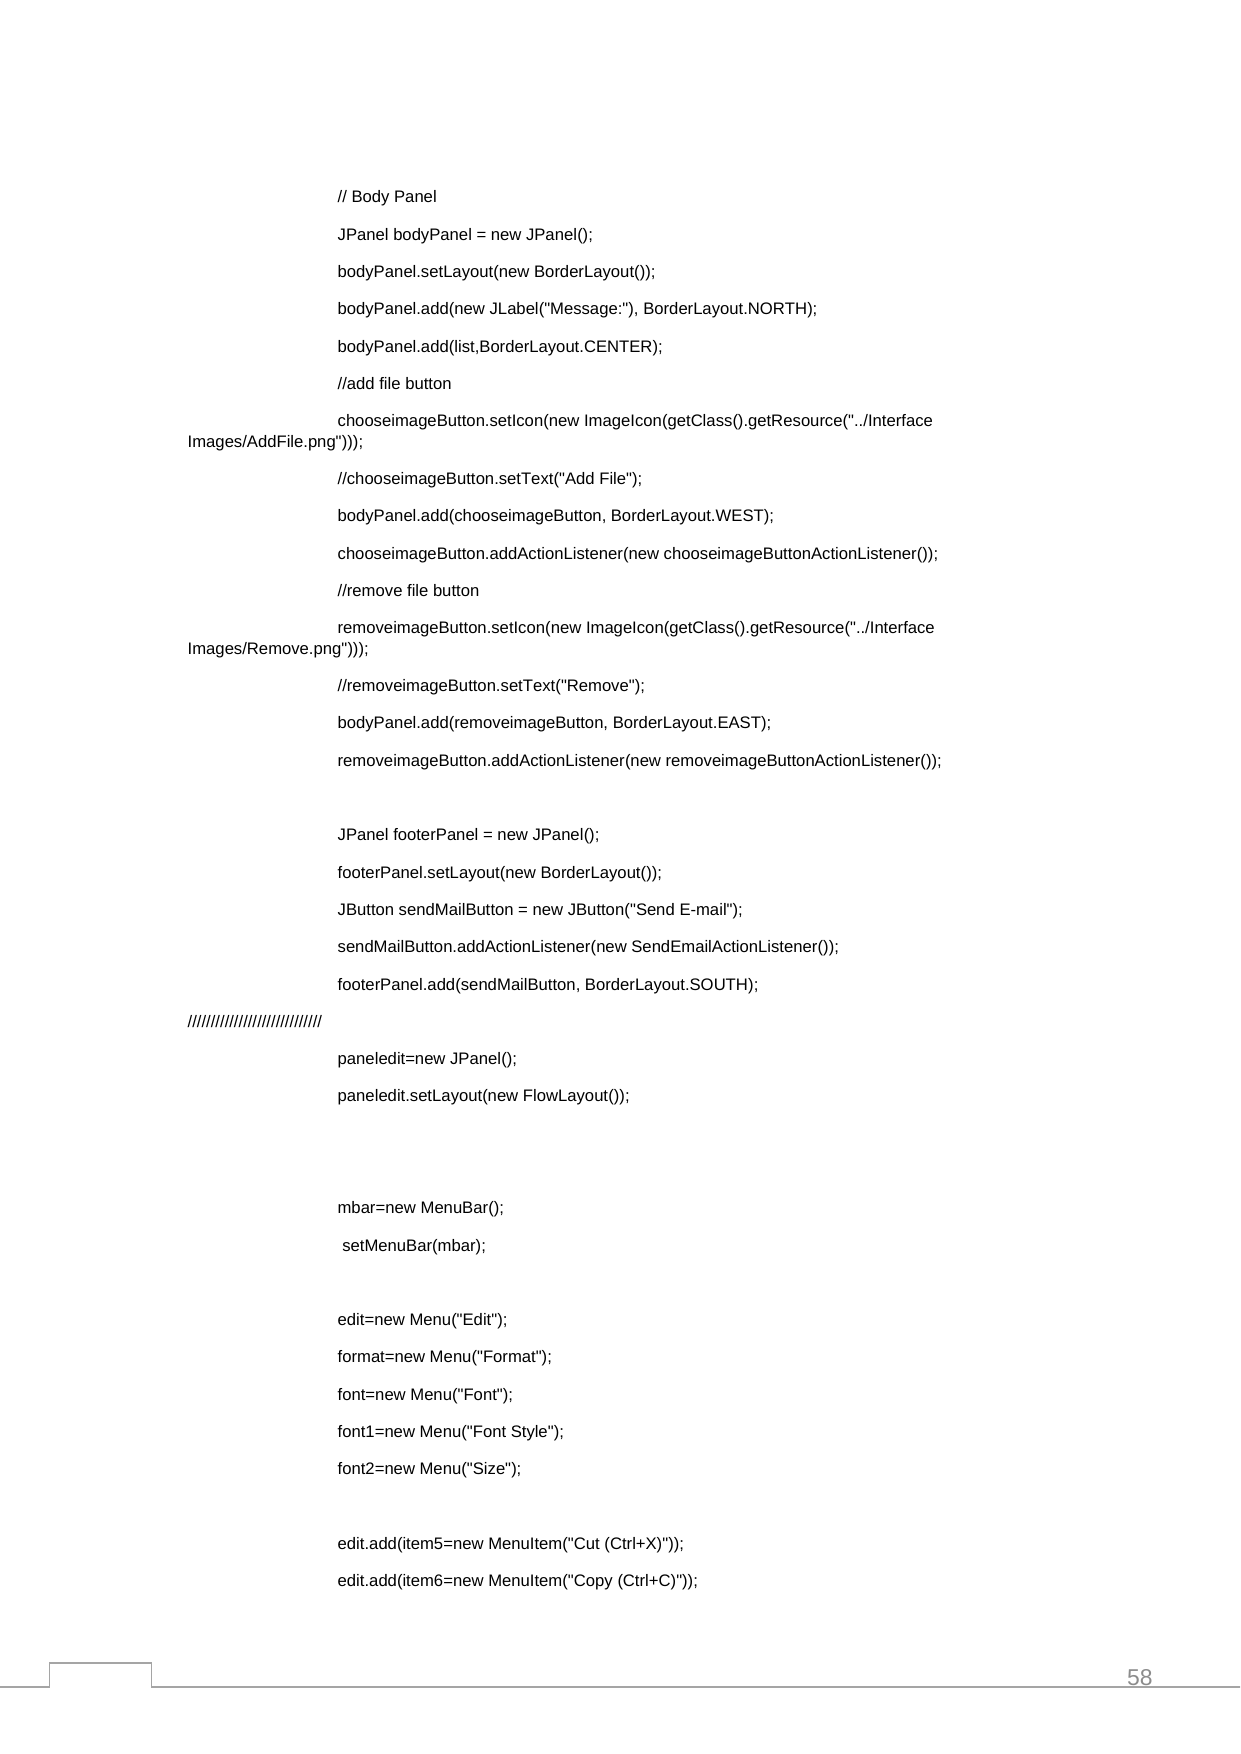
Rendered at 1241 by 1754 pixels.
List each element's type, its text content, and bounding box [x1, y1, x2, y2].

text ///////////////////////////// [187, 1012, 1053, 1031]
text paneledit=new JPanel(); [187, 1049, 1053, 1068]
text bodyPanel.setLayout(new BorderLayout()); [187, 262, 1053, 281]
text font1=new Menu("Font Style"); [187, 1422, 1053, 1441]
text bodyPanel.add(removeimageButton, BorderLayout.EAST); [187, 713, 1053, 732]
text paneledit.setLayout(new FlowLayout()); [187, 1086, 1053, 1105]
text font2=new Menu("Size"); [187, 1459, 1053, 1478]
text JButton sendMailButton = new JButton("Send E-mail"); [187, 900, 1053, 919]
text chooseimageButton.addActionListener(new chooseimageButtonActionListener()); [187, 543, 1053, 563]
text bodyPanel.add(new JLabel("Message:"), BorderLayout.NORTH); [187, 299, 1053, 318]
text JPanel bodyPanel = new JPanel(); [187, 224, 1053, 244]
text //chooseimageButton.setText("Add File"); [187, 469, 1053, 488]
text edit.add(item6=new MenuItem("Copy (Ctrl+C)")); [187, 1571, 1053, 1590]
text mbar=new MenuBar(); [187, 1198, 1053, 1217]
text footerPanel.add(sendMailButton, BorderLayout.SOUTH); [187, 974, 1053, 993]
text chooseimageButton.setIcon(new ImageIcon(getClass().getResource("../Interface Images/AddFile.png"))); [187, 411, 1053, 451]
text bodyPanel.add(chooseimageButton, BorderLayout.WEST); [187, 506, 1053, 525]
text sendMailButton.addActionListener(new SendEmailActionListener()); [187, 937, 1053, 956]
text //add file button [187, 374, 1053, 393]
text removeimageButton.setIcon(new ImageIcon(getClass().getResource("../Interface Images/Remove.png"))); [187, 618, 1053, 658]
text //remove file button [187, 581, 1053, 600]
text edit=new Menu("Edit"); [187, 1310, 1053, 1329]
text font=new Menu("Font"); [187, 1384, 1053, 1404]
text edit.add(item5=new MenuItem("Cut (Ctrl+X)")); [187, 1534, 1053, 1553]
text //removeimageButton.setText("Remove"); [187, 676, 1053, 695]
text footerPanel.setLayout(new BorderLayout()); [187, 862, 1053, 882]
text setMenuBar(mbar); [187, 1235, 1053, 1254]
text format=new Menu("Format"); [187, 1347, 1053, 1366]
text bodyPanel.add(list,BorderLayout.CENTER); [187, 336, 1053, 356]
text // Body Panel [187, 187, 1053, 206]
text JPanel footerPanel = new JPanel(); [187, 825, 1053, 844]
text removeimageButton.addActionListener(new removeimageButtonActionListener()); [187, 751, 1053, 770]
